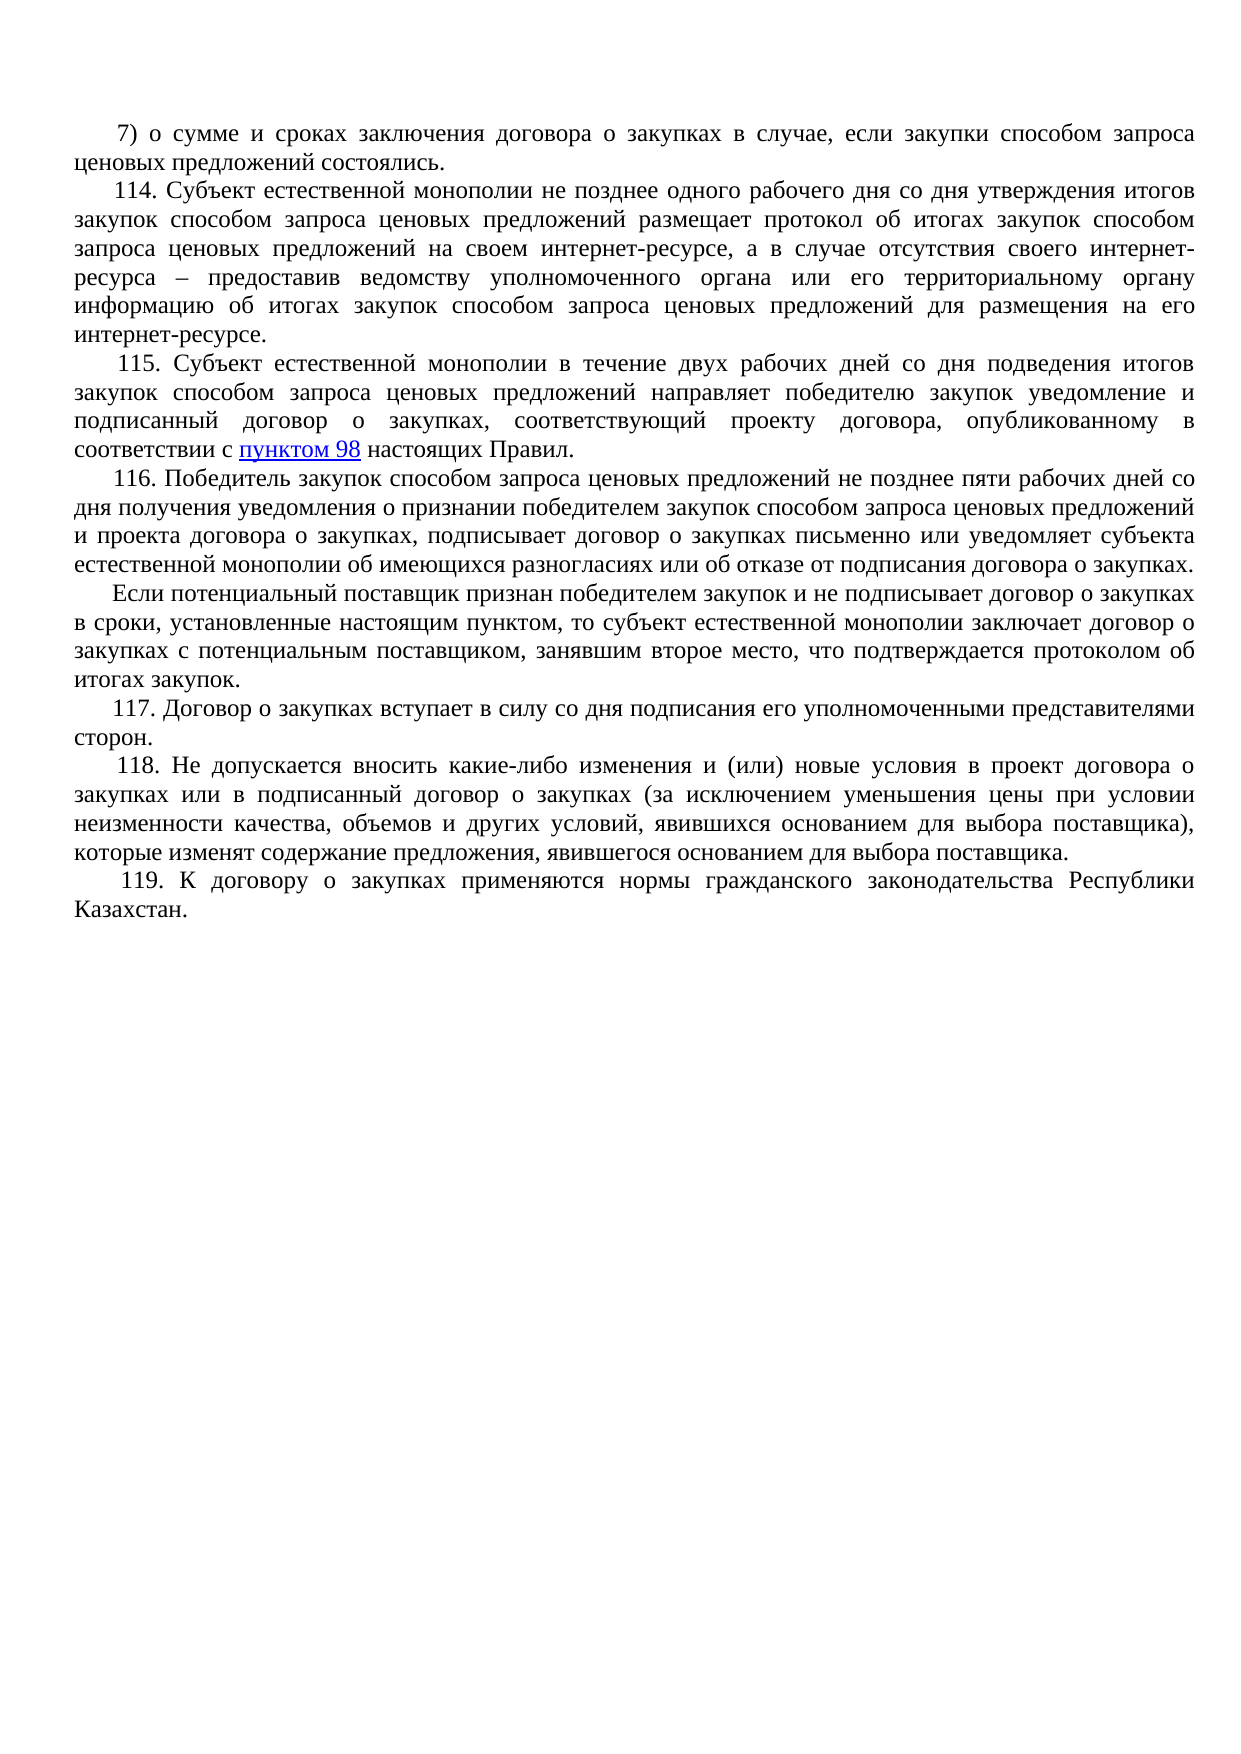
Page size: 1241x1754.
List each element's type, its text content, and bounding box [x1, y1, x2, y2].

text 115. Субъект естественной монополии в течение двух рабочих дней со дня подведения итогов закупок способом запроса ценовых предложений направляет победителю закупок уведомление и подписанный договор о закупках, соответствующий проекту договора, опубликованному в соответствии с пунктом 98 настоящих Правил. [74, 348, 1196, 463]
text 117. Договор о закупках вступает в силу со дня подписания его уполномоченными представителями сторон. [74, 693, 1196, 751]
text 119. К договору о закупках применяются нормы гражданского законодательства Республики Казахстан. [74, 866, 1196, 923]
text 116. Победитель закупок способом запроса ценовых предложений не позднее пяти рабочих дней со дня получения уведомления о признании победителем закупок способом запроса ценовых предложений и проекта договора о закупках, подписывает договор о закупках письменно или уведомляет субъекта естественной монополии об имеющихся разногласиях или об отказе от подписания договора о закупках. [74, 463, 1196, 578]
text 7) о сумме и сроках заключения договора о закупках в случае, если закупки способом запроса ценовых предложений состоялись. [74, 118, 1196, 176]
text 118. Не допускается вносить какие-либо изменения и (или) новые условия в проект договора о закупках или в подписанный договор о закупках (за исключением уменьшения цены при условии неизменности качества, объемов и других условий, явившихся основанием для выбора поставщика), которые изменят содержание предложения, явившегося основанием для выбора поставщика. [74, 751, 1196, 866]
text Если потенциальный поставщик признан победителем закупок и не подписывает договор о закупках в сроки, установленные настоящим пунктом, то субъект естественной монополии заключает договор о закупках с потенциальным поставщиком, занявшим второе место, что подтверждается протоколом об итогах закупок. [74, 578, 1196, 693]
text 114. Субъект естественной монополии не позднее одного рабочего дня со дня утверждения итогов закупок способом запроса ценовых предложений размещает протокол об итогах закупок способом запроса ценовых предложений на своем интернет-ресурсе, а в случае отсутствия своего интернет-ресурса – предоставив ведомству уполномоченного органа или его территориальному органу информацию об итогах закупок способом запроса ценовых предложений для размещения на его интернет-ресурсе. [74, 176, 1196, 348]
